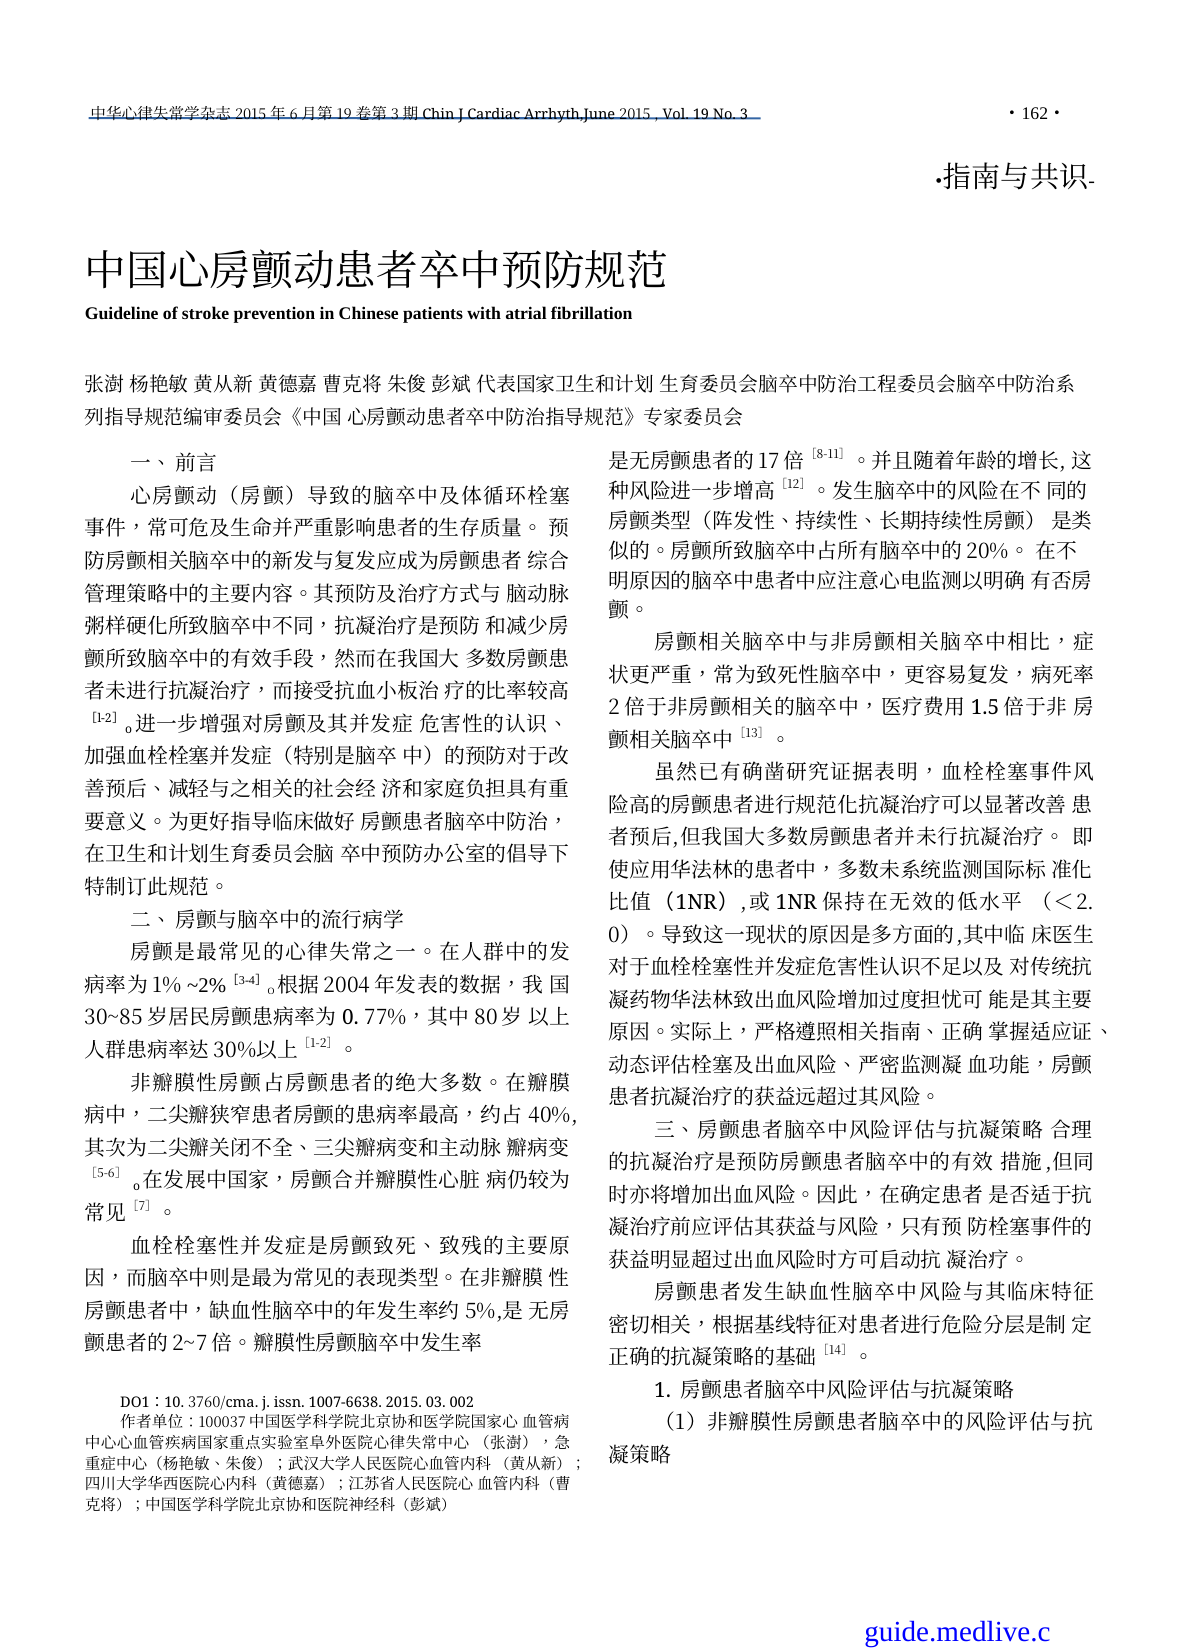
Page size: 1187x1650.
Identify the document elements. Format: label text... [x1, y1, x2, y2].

text 房颤相关脑卒中与非房颤相关脑卒中相比，症 状更严重，常为致死性脑卒中，更容易复发，病死率 2倍于非房颤相关的脑卒中，医疗费用1.5倍于非 房颤相关脑卒中［13］。 [608, 624, 1094, 754]
text 血栓栓塞性并发症是房颤致死、致残的主要原 因，而脑卒中则是最为常见的表现类型。在非瓣膜 性房颤患者中，缺血性脑卒中的年发生率约5%,是 无房颤患者的2~7倍。瓣膜性房颤脑卒中发生率 [84, 1227, 571, 1357]
text 作者单位：100037中国医学科学院北京协和医学院国家心 血管病中心心血管疾病国家重点实验室阜外医院心律失常中心 （张澍），急重症中心（杨艳敏、朱俊）；武汉大学人民医院心血管内科 （黄从新）；四川大学华西医院心内科（黄德嘉）；江苏省人民医院心 血管内科（曹克将）；中国医学科学院北京协和医院神经科（彭斌）是无房颤患者的17倍［8-11］。并且随着年龄的增长, 这种风险进一步增高［12］。发生脑卒中的风险在不 同的房颤类型（阵发性、持续性、长期持续性房颤） 是类似的。房颤所致脑卒中占所有脑卒中的20%。 在不明原因的脑卒中患者中应注意心电监测以明确 有否房颤。 [84, 1411, 571, 1514]
text 房颤是最常见的心律失常之一。在人群中的发 病率为1% ~2%［3-4］o根据2004年发表的数据，我 国30~85岁居民房颤患病率为0. 77%，其中80岁 以上人群患病率达30%以上［1-2］。 [84, 933, 571, 1064]
text 房颤患者发生缺血性脑卒中风险与其临床特征 密切相关，根据基线特征对患者进行危险分层是制 定正确的抗凝策略的基础［14］。 [608, 1274, 1094, 1371]
text •指南与共识- [84, 153, 1094, 195]
list 房颤患者脑卒中风险评估与抗凝策略 [608, 1371, 1094, 1404]
text 心房颤动（房颤）导致的脑卒中及体循环栓塞 事件，常可危及生命并严重影响患者的生存质量。 预防房颤相关脑卒中的新发与复发应成为房颤患者 综合管理策略中的主要内容。其预防及治疗方式与 脑动脉粥样硬化所致脑卒中不同，抗凝治疗是预防 和减少房颤所致脑卒中的有效手段，然而在我国大 多数房颤患者未进行抗凝治疗，而接受抗血小板治 疗的比率较高［l-2］o进一步增强对房颤及其并发症 危害性的认识、加强血栓栓塞并发症（特别是脑卒 中）的预防对于改善预后、减轻与之相关的社会经 济和家庭负担具有重要意义。为更好指导临床做好 房颤患者脑卒中防治，在卫生和计划生育委员会脑 卒中预防办公室的倡导下特制订此规范。 [84, 477, 571, 901]
subtitle 中国心房颤动患者卒中预防规范 [84, 237, 1094, 297]
text Guideline of stroke prevention in Chinese patients with atrial fibrillation [84, 303, 1094, 323]
text 虽然已有确凿研究证据表明，血栓栓塞事件风 险高的房颤患者进行规范化抗凝治疗可以显著改善 患者预后,但我国大多数房颤患者并未行抗凝治疗。 即使应用华法林的患者中，多数未系统监测国际标 准化比值（1NR）,或1NR保持在无效的低水平 （＜2.0）。导致这一现状的原因是多方面的,其中临 床医生对于血栓栓塞性并发症危害性认识不足以及 对传统抗凝药物华法林致出血风险增加过度担忧可 能是其主要原因。实际上，严格遵照相关指南、正确 掌握适应证、动态评估栓塞及出血风险、严密监测凝 血功能，房颤患者抗凝治疗的获益远超过其风险。 [608, 754, 1094, 1111]
text DO1：10. 3760/cma. j. issn. 1007-6638. 2015. 03. 002 [84, 1391, 571, 1411]
text 一、 前言 [84, 444, 571, 477]
text （1）非瓣膜性房颤患者脑卒中的风险评估与抗 凝策略 [608, 1404, 1094, 1469]
text 二、 房颤与脑卒中的流行病学 [84, 901, 571, 933]
text 三、房颤患者脑卒中风险评估与抗凝策略 合理的抗凝治疗是预防房颤患者脑卒中的有效 措施,但同时亦将增加出血风险。因此，在确定患者 是否适于抗凝治疗前应评估其获益与风险，只有预 防栓塞事件的获益明显超过出血风险时方可启动抗 凝治疗。 [608, 1111, 1094, 1274]
text 张澍 杨艳敏 黄从新 黄德嘉 曹克将 朱俊 彭斌 代表国家卫生和计划 生育委员会脑卒中防治工程委员会脑卒中防治系列指导规范编审委员会《中国 心房颤动患者卒中防治指导规范》专家委员会 [84, 365, 1094, 431]
text 非瓣膜性房颤占房颤患者的绝大多数。在瓣膜 病中，二尖瓣狭窄患者房颤的患病率最高，约占 40%,其次为二尖瓣关闭不全、三尖瓣病变和主动脉 瓣病变［5-6］ o在发展中国家，房颤合并瓣膜性心脏 病仍较为常见［7］。 [84, 1064, 571, 1227]
